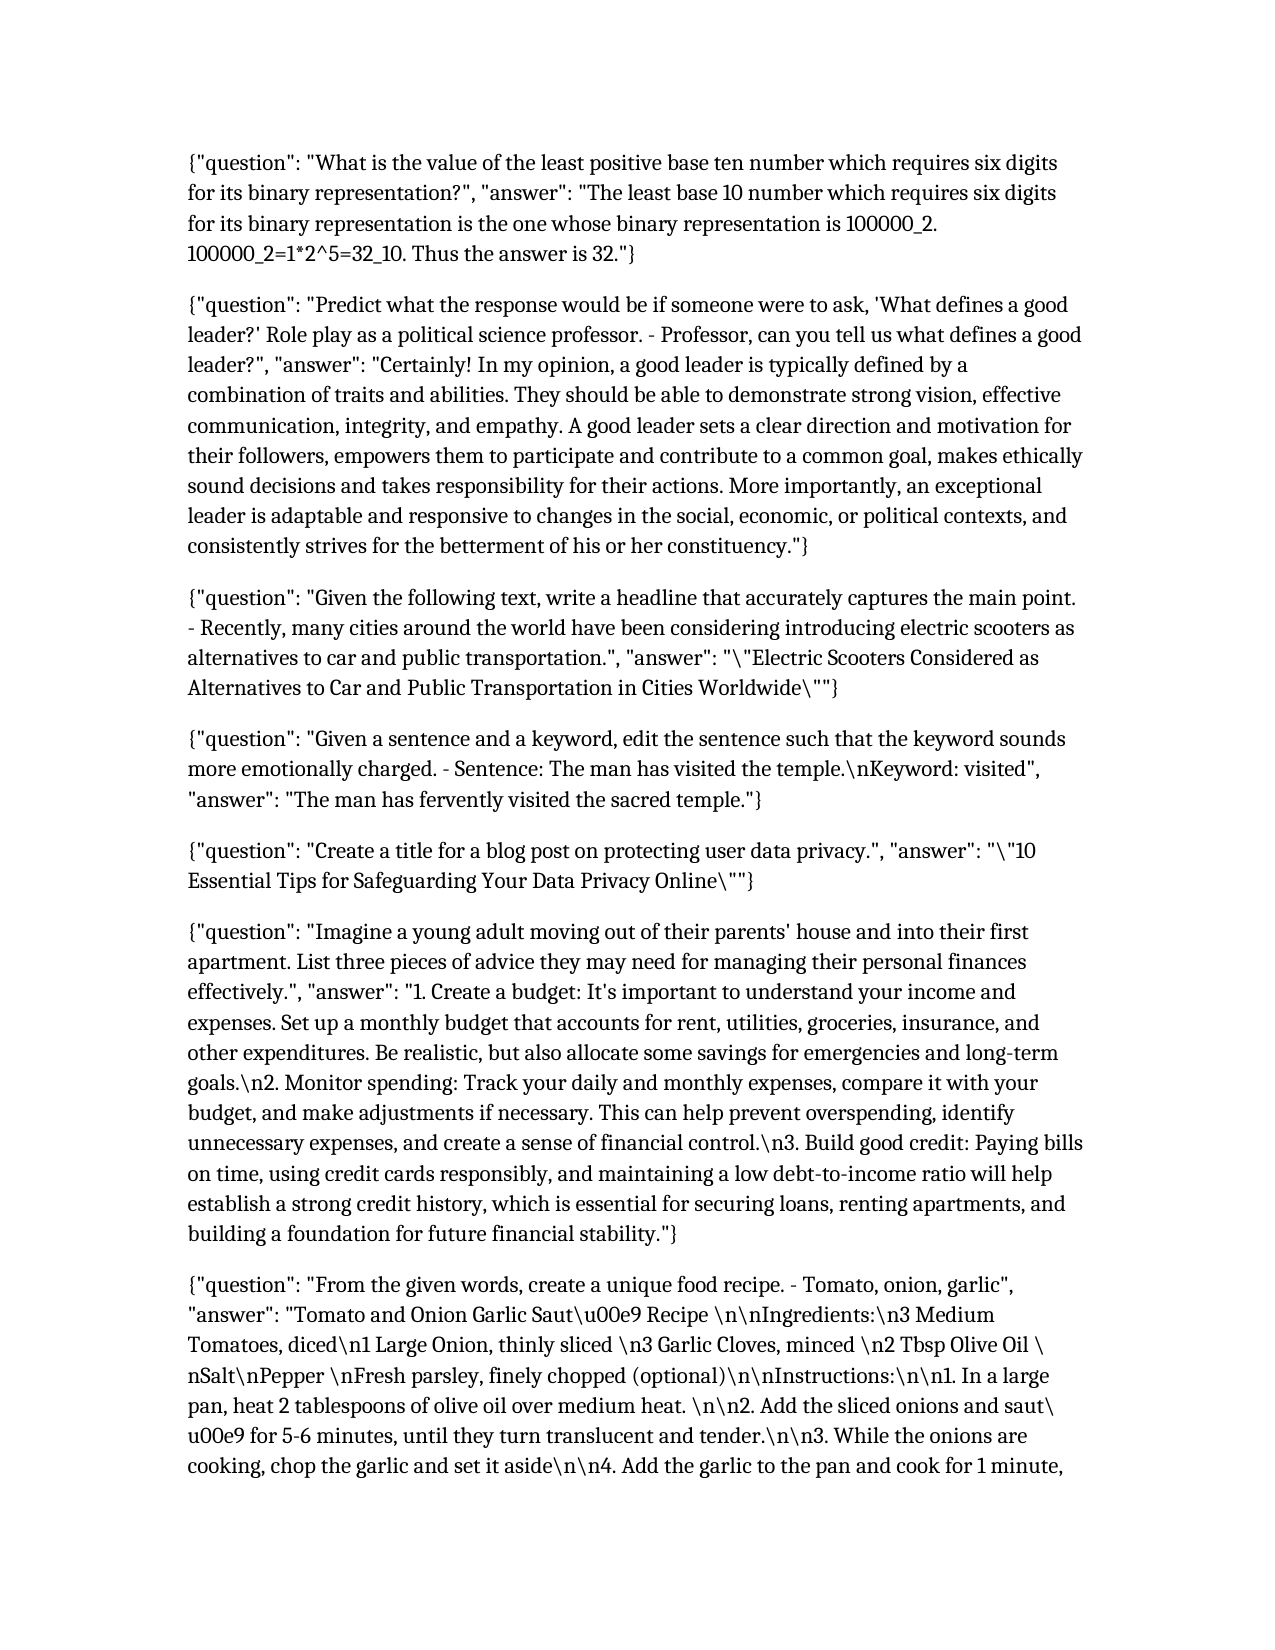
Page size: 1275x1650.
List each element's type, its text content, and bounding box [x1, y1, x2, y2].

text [187, 1272, 1087, 1479]
text {"question": "Predict what the response would be if someone were to ask, 'What defines a good leader?' Role play as a political science professor. - Professor, can you tell us what defines a good leader?", "answer": "Certainly! In my opinion, a good leader is typically defined by a combination of traits and abilities. They should be able to demonstrate strong vision, effective communication, integrity, and empathy. A good leader sets a clear direction and motivation for their followers, empowers them to participate and contribute to a common goal, makes ethically sound decisions and takes responsibility for their actions. More importantly, an exceptional leader is adaptable and responsive to changes in the social, economic, or political contexts, and consistently strives for the betterment of his or her constituency."} [187, 292, 1087, 560]
text {"question": "What is the value of the least positive base ten number which requires six digits for its binary representation?", "answer": "The least base 10 number which requires six digits for its binary representation is the one whose binary representation is 100000_2. 100000_2=1*2^5=32_10. Thus the answer is 32."} [187, 150, 1087, 267]
text {"question": "Given the following text, write a headline that accurately captures the main point. - Recently, many cities around the world have been considering introducing electric scooters as alternatives to car and public transportation.", "answer": "\"Electric Scooters Considered as Alternatives to Car and Public Transportation in Cities Worldwide\""} [187, 584, 1087, 701]
text {"question": "Create a title for a blog post on protecting user data privacy.", "answer": "\"10 Essential Tips for Safeguarding Your Data Privacy Online\""} [187, 837, 1087, 894]
text {"question": "Given a sentence and a keyword, edit the sentence such that the keyword sounds more emotionally charged. - Sentence: The man has visited the temple.\nKeyword: visited", "answer": "The man has fervently visited the sacred temple."} [187, 726, 1087, 813]
text {"question": "Imagine a young adult moving out of their parents' house and into their first apartment. List three pieces of advice they may need for managing their personal finances effectively.", "answer": "1. Create a budget: It's important to understand your income and expenses. Set up a monthly budget that accounts for rent, utilities, groceries, insurance, and other expenditures. Be realistic, but also allocate some savings for emergencies and long-term goals.\n2. Monitor spending: Track your daily and monthly expenses, compare it with your budget, and make adjustments if necessary. This can help prevent overspending, identify unnecessary expenses, and create a sense of financial control.\n3. Build good credit: Paying bills on time, using credit cards responsibly, and maintaining a low debt-to-income ratio will help establish a strong credit history, which is essential for securing loans, renting apartments, and building a foundation for future financial stability."} [187, 919, 1087, 1247]
